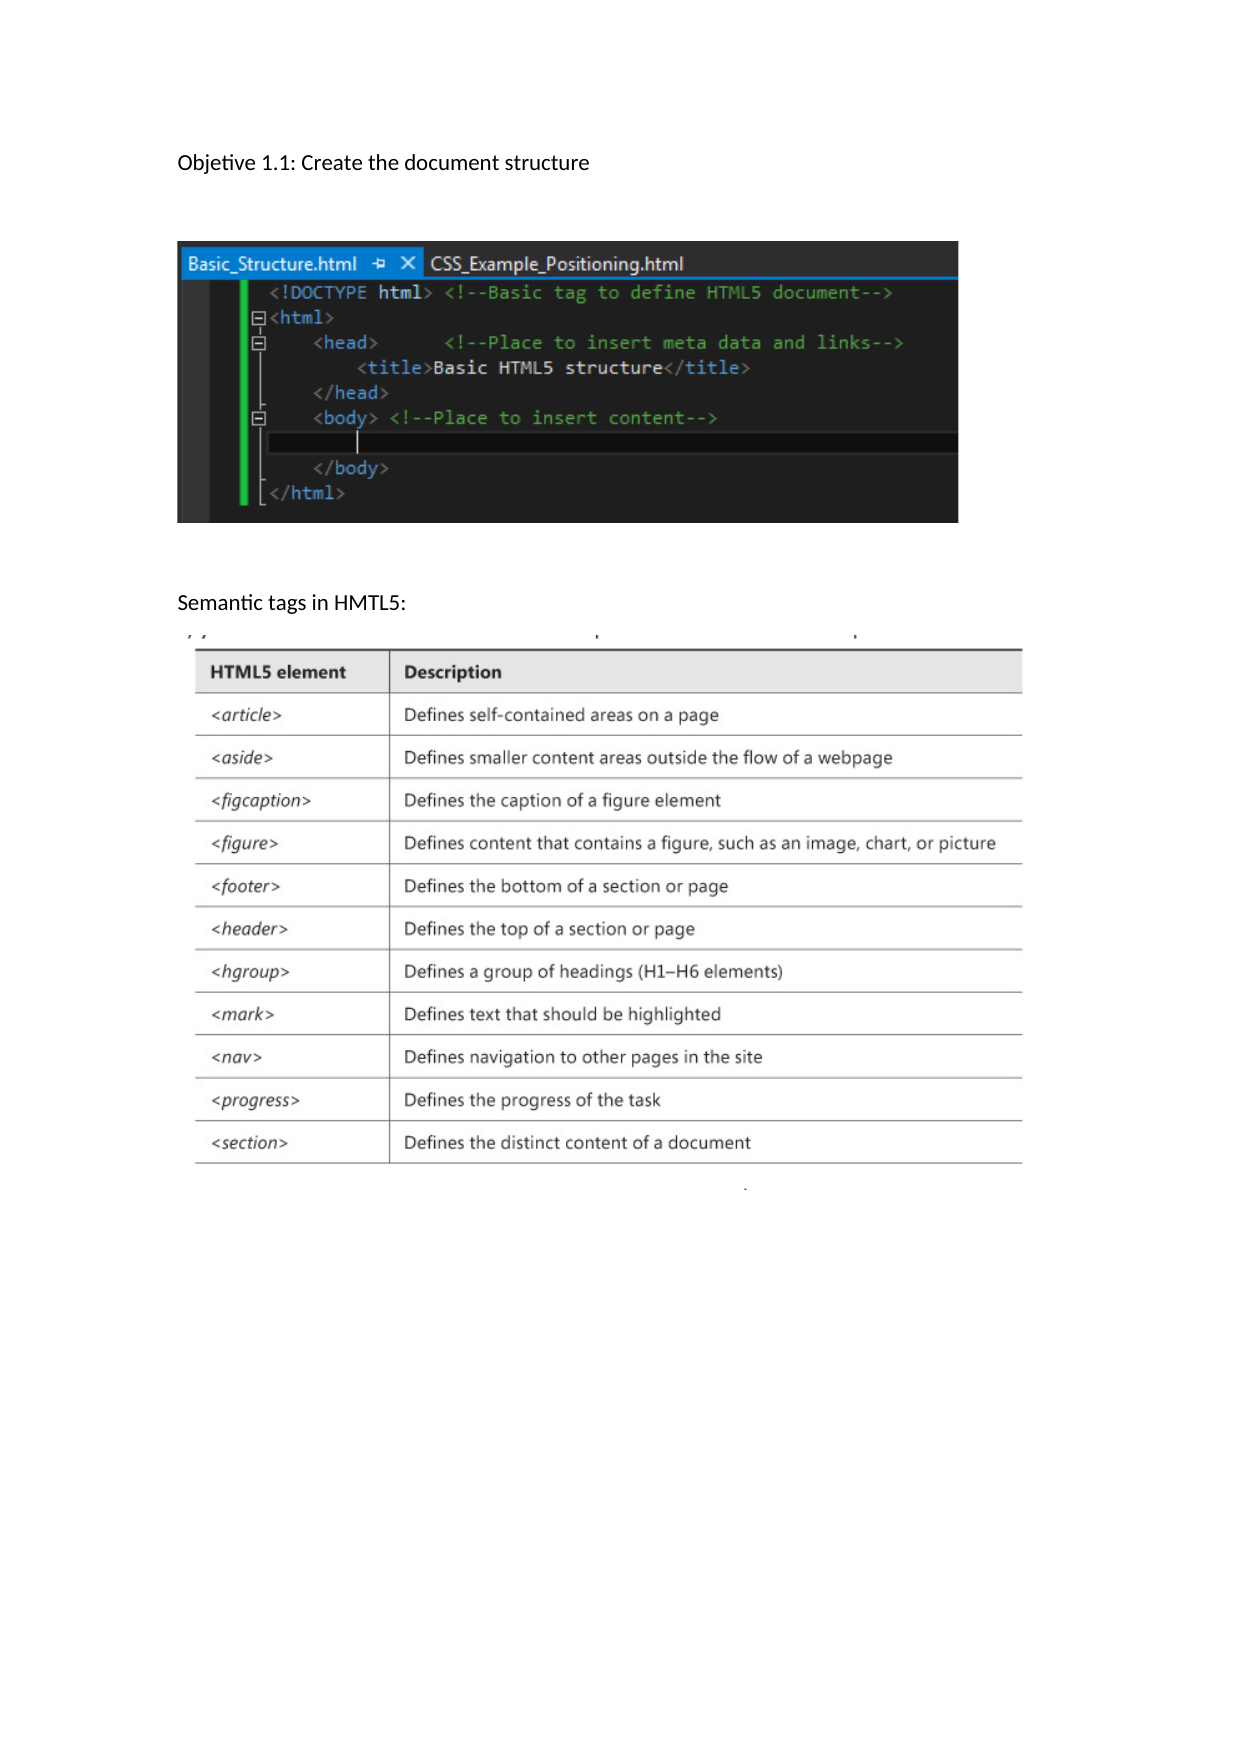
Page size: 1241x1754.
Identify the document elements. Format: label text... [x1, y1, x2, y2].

text Semantic tags in HMTL5: [177, 588, 1063, 616]
picture [177, 241, 959, 523]
text Objetive 1.1: Create the document structure [177, 148, 1063, 176]
picture [177, 635, 1063, 1190]
